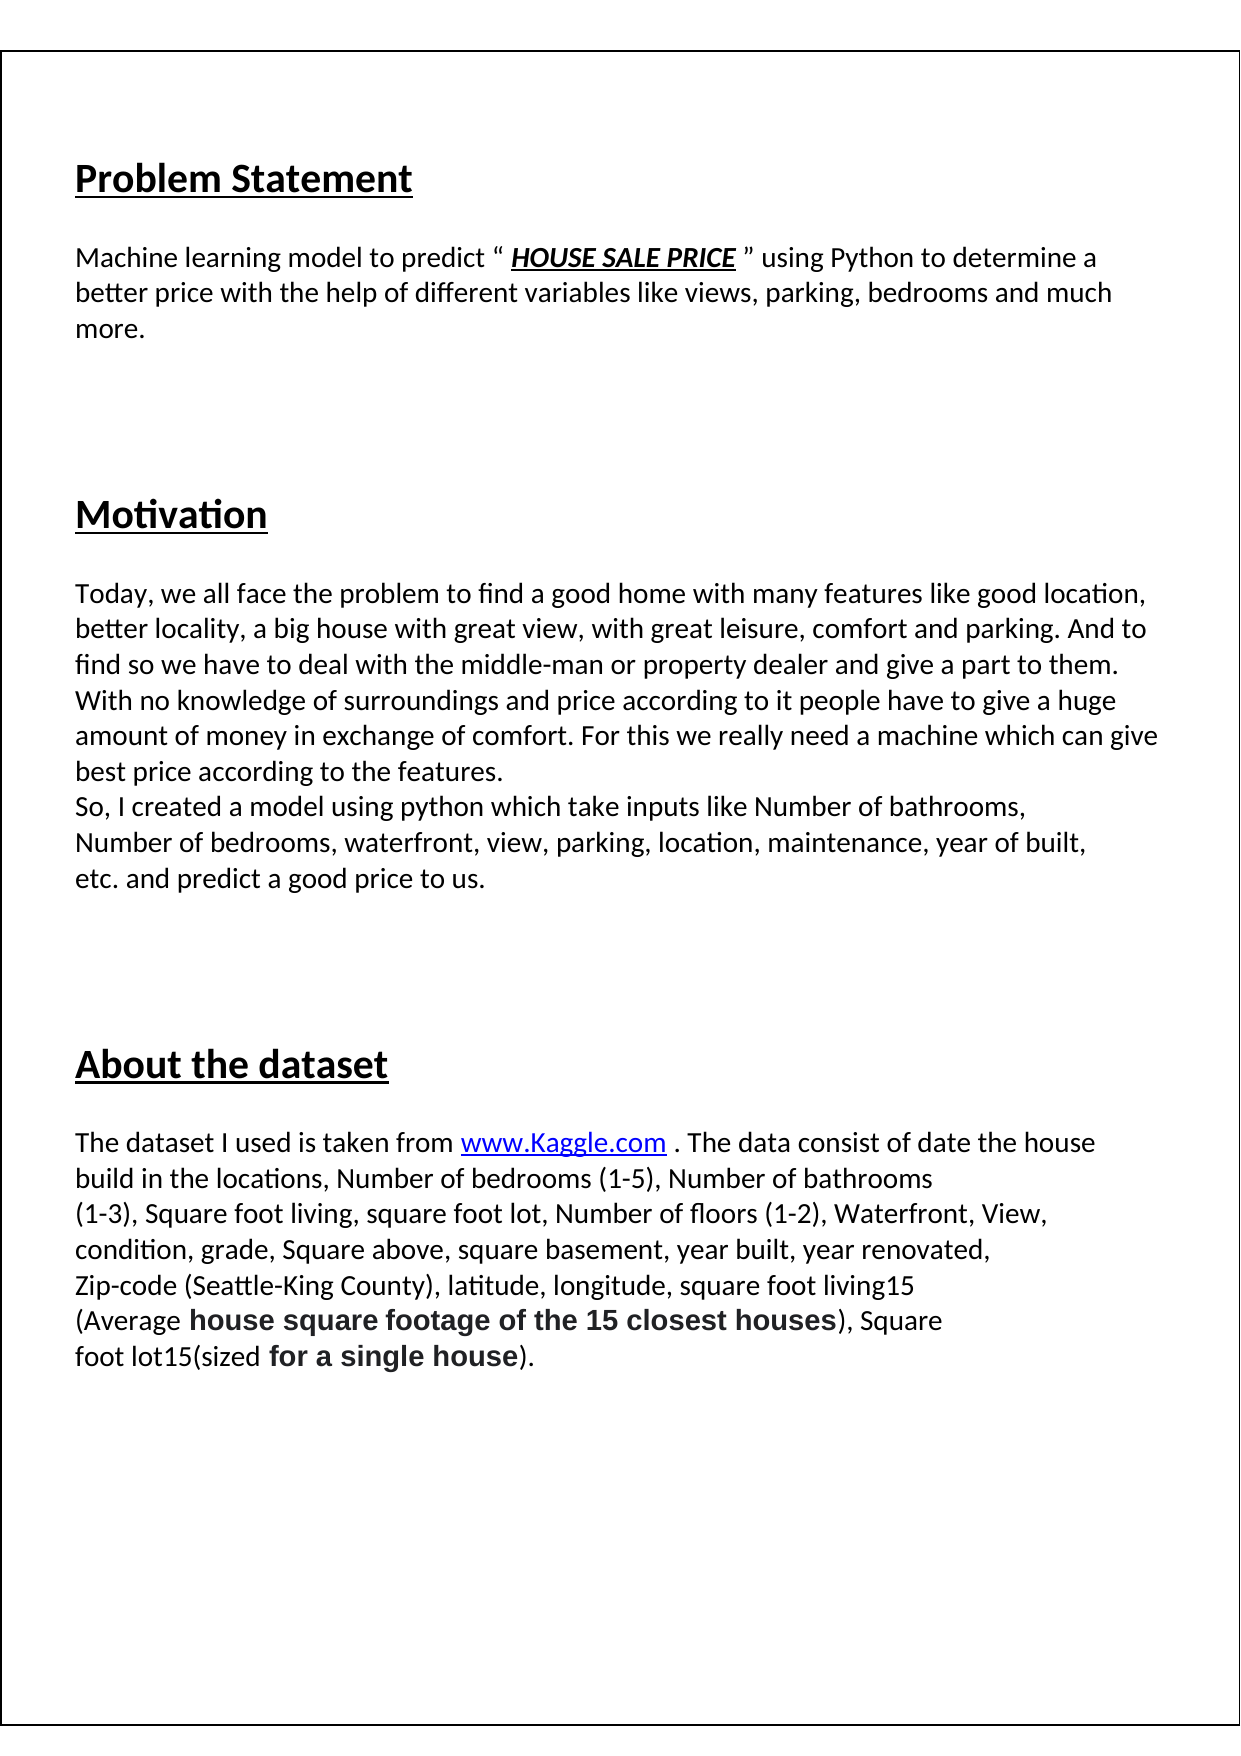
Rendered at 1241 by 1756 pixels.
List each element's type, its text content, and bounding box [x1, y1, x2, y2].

text Number of bedrooms, waterfront, view, parking, location, maintenance, year of built, [75, 824, 1239, 860]
text amount of money in exchange of comfort. For this we really need a machine which can give [75, 717, 1239, 753]
text Problem Statement [2, 152, 1239, 203]
text build in the locations, Number of bedrooms (1-5), Number of bathrooms [75, 1160, 1239, 1195]
text (Average house square footage of the 15 closest houses), Square [75, 1302, 1239, 1338]
text So, I created a model using python which take inputs like Number of bathrooms, [75, 788, 1239, 824]
text Zip-code (Seattle-King County), latitude, longitude, square foot living15 [75, 1267, 1239, 1302]
text Motivation [75, 488, 1239, 539]
text etc. and predict a good price to us. [75, 860, 1239, 895]
text Today, we all face the problem to find a good home with many features like good location, [75, 575, 1239, 610]
text The dataset I used is taken from www.Kaggle.com . The data consist of date the house [75, 1124, 1239, 1160]
text better price with the help of different variables like views, parking, bedrooms and much [75, 274, 1239, 310]
text About the dataset [75, 1038, 1239, 1088]
text better locality, a big house with great view, with great leisure, comfort and parking. And to [75, 610, 1239, 646]
text condition, grade, Square above, square basement, year built, year renovated, [75, 1231, 1239, 1267]
text (1-3), Square foot living, square foot lot, Number of floors (1-2), Waterfront, View, [75, 1195, 1239, 1231]
text best price according to the features. [75, 753, 1239, 788]
text more. [75, 310, 1239, 346]
text find so we have to deal with the middle-man or property dealer and give a part to them. [75, 646, 1239, 682]
text Machine learning model to predict “ HOUSE SALE PRICE ” using Python to determine a [75, 239, 1239, 274]
text With no knowledge of surroundings and price according to it people have to give a huge [75, 682, 1239, 717]
text foot lot15(sized for a single house). [75, 1338, 1239, 1373]
